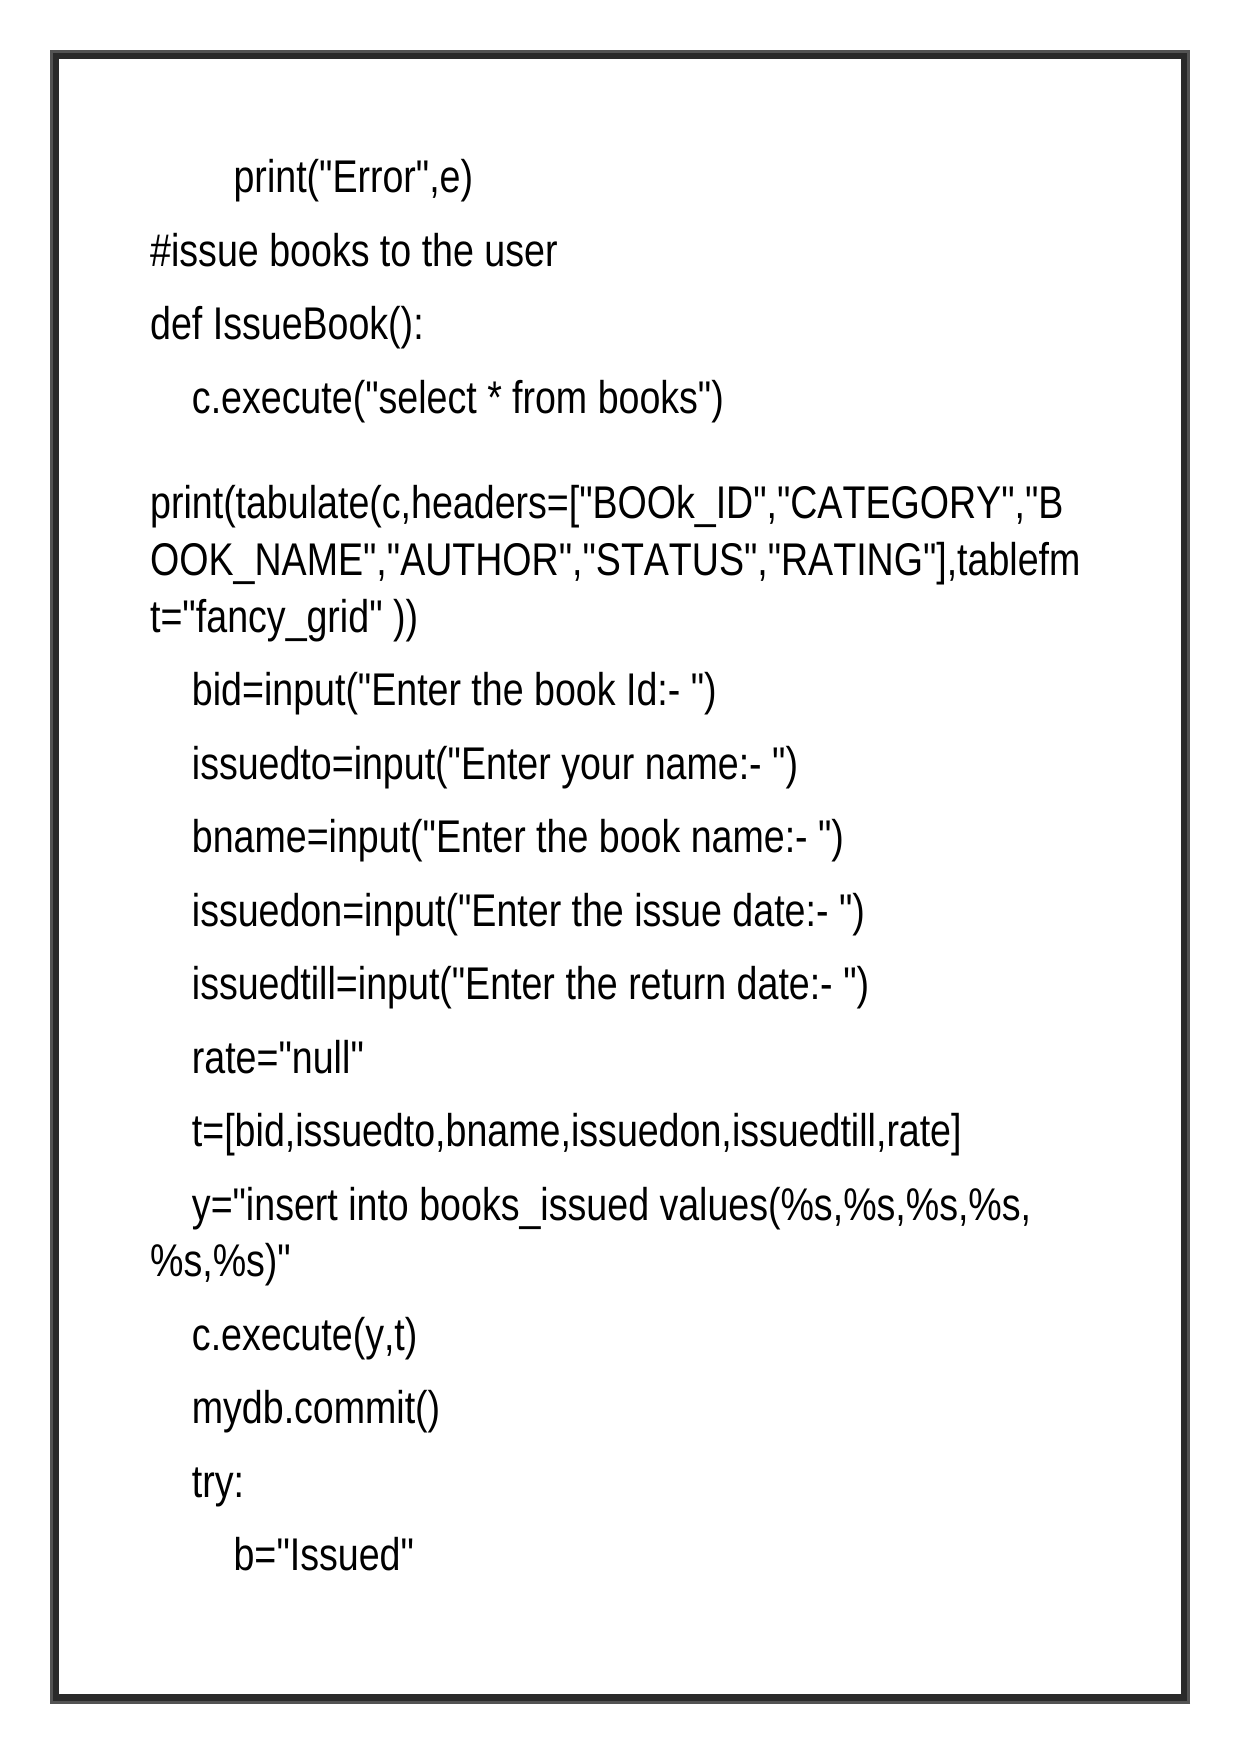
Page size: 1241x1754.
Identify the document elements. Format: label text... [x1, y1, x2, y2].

text rate="null" [150, 1030, 1090, 1083]
text mydb.commit() [150, 1381, 1090, 1433]
text bid=input("Enter the book Id:- ") [150, 663, 1090, 716]
text print(tabulate(c,headers=["BOOk_ID","CATEGORY","BOOK_NAME","AUTHOR","STATUS","RATING"],tablefmt="fancy_grid" )) [150, 444, 1090, 642]
text b="Issued" [150, 1527, 1090, 1580]
text issuedto=input("Enter your name:- ") [150, 736, 1090, 789]
text def IssueBook(): [150, 297, 1090, 349]
text #issue books to the user [150, 223, 1090, 276]
text bname=input("Enter the book name:- ") [150, 810, 1090, 862]
text t=[bid,issuedto,bname,issuedon,issuedtill,rate] [150, 1103, 1090, 1156]
text y="insert into books_issued values(%s,%s,%s,%s,%s,%s)" [150, 1177, 1090, 1286]
text print("Error",e) [150, 150, 1090, 203]
text c.execute("select * from books") [150, 370, 1090, 423]
text issuedon=input("Enter the issue date:- ") [150, 883, 1090, 936]
text issuedtill=input("Enter the return date:- ") [150, 957, 1090, 1009]
text try: [150, 1454, 1090, 1507]
text c.execute(y,t) [150, 1307, 1090, 1360]
